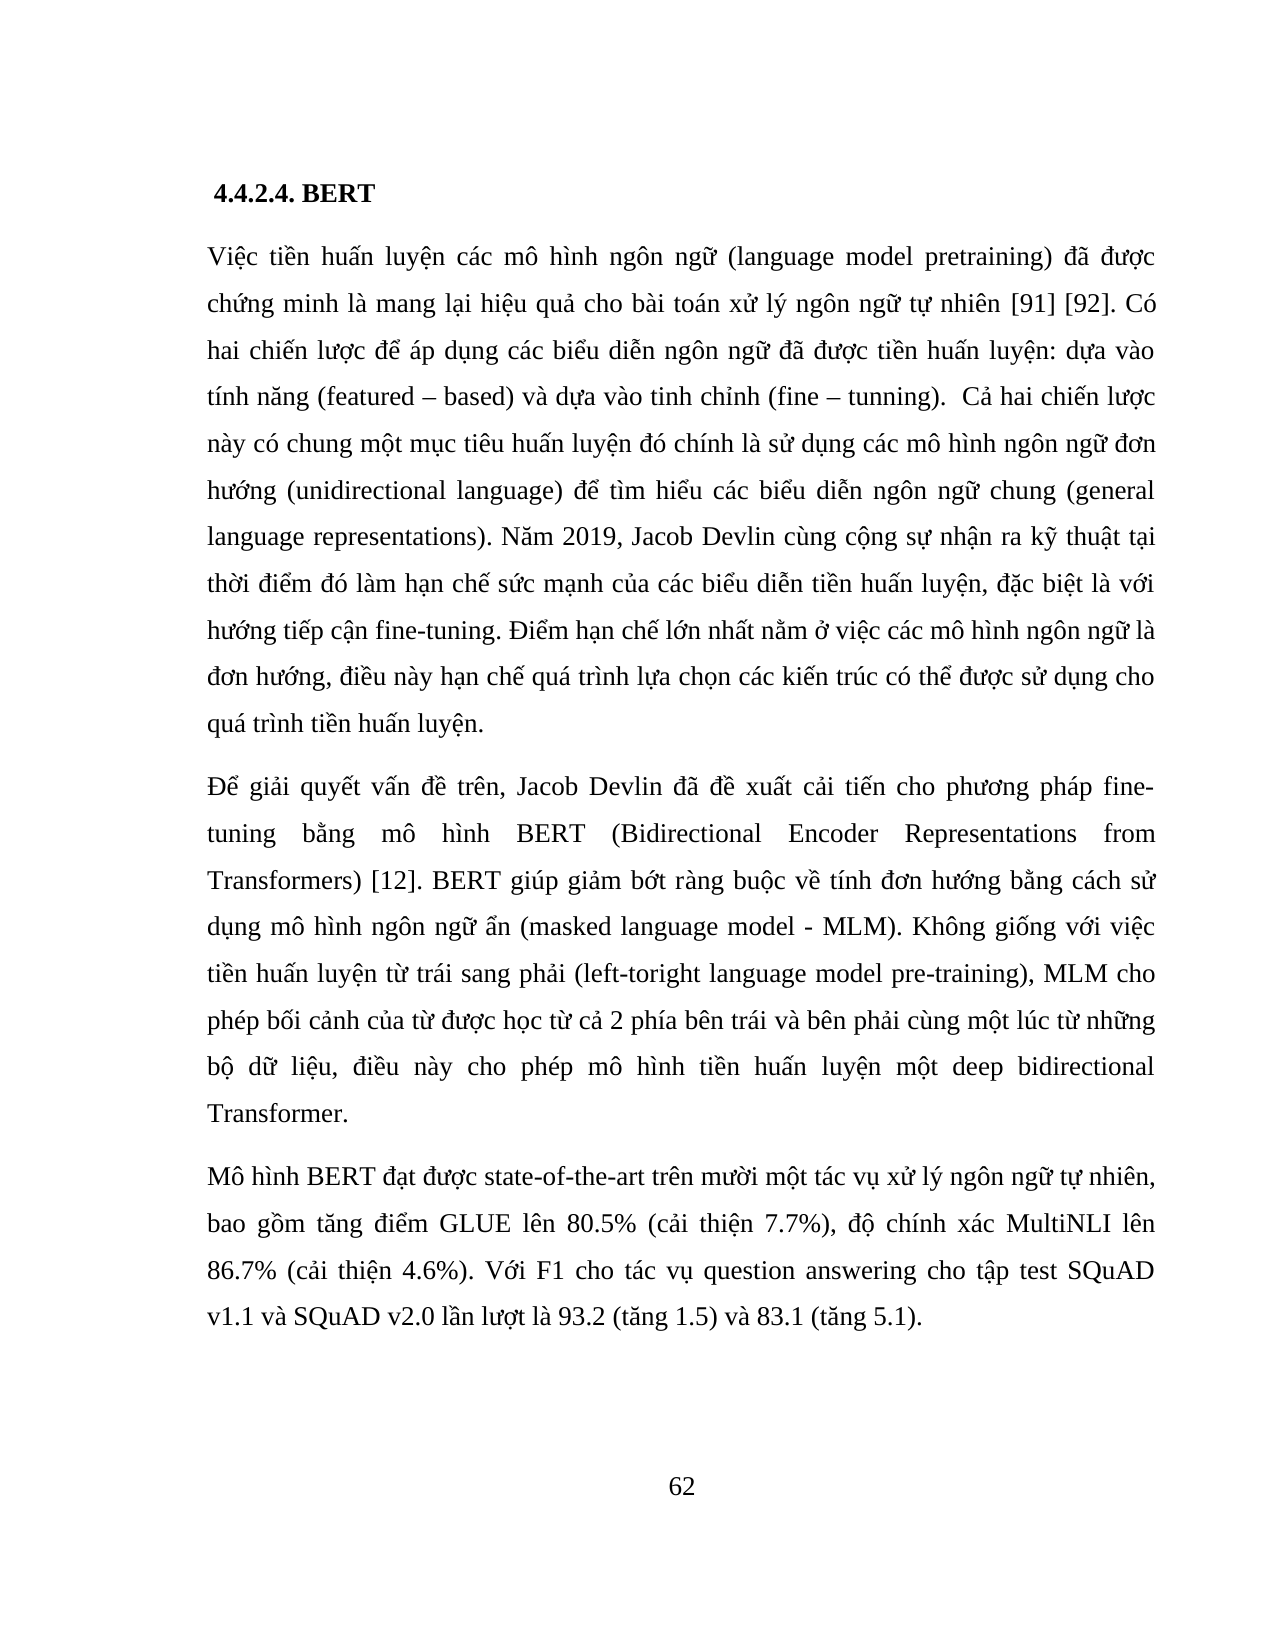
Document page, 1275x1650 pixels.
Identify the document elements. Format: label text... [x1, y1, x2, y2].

text Để giải quyết vấn đề trên, Jacob Devlin đã đề xuất cải tiến cho phương pháp fine-tuning bằng mô hình BERT (Bidirectional Encoder Representations from Transformers). BERT giúp giảm bớt ràng buộc về tính đơn hướng bằng cách sử dụng mô hình ngôn ngữ ẩn (masked language model - MLM). Không giống với việc tiền huấn luyện từ trái sang phải (left-toright language model pre-training), MLM cho phép bối cảnh của từ được học từ cả 2 phía bên trái và bên phải cùng một lúc từ những bộ dữ liệu, điều này cho phép mô hình tiền huấn luyện một deep bidirectional Transformer. [207, 771, 1157, 1128]
text Mô hình BERT đạt được state-of-the-art trên mười một tác vụ xử lý ngôn ngữ tự nhiên, bao gồm tăng điểm GLUE lên 80.5% (cải thiện 7.7%), độ chính xác MultiNLI lên 86.7% (cải thiện 4.6%). Với F1 cho tác vụ question answering cho tập test SQuAD v1.1 và SQuAD v2.0 lần lượt là 93.2 (tăng 1.5) và 83.1 (tăng 5.1). [207, 1161, 1157, 1332]
text Việc tiền huấn luyện các mô hình ngôn ngữ (language model pretraining) đã được chứng minh là mang lại hiệu quả cho bài toán xử lý ngôn ngữ tự nhiên . Có hai chiến lược để áp dụng các biểu diễn ngôn ngữ đã được tiền huấn luyện: dựa vào tính năng (featured – based) và dựa vào tinh chỉnh (fine – tunning). Cả hai chiến lược này có chung một mục tiêu huấn luyện đó chính là sử dụng các mô hình ngôn ngữ đơn hướng (unidirectional language) để tìm hiểu các biểu diễn ngôn ngữ chung (general language representations). Năm 2019, Jacob Devlin cùng cộng sự nhận ra kỹ thuật tại thời điểm đó làm hạn chế sức mạnh của các biểu diễn tiền huấn luyện, đặc biệt là với hướng tiếp cận fine-tuning. Điểm hạn chế lớn nhất nằm ở việc các mô hình ngôn ngữ là đơn hướng, điều này hạn chế quá trình lựa chọn các kiến trúc có thể được sử dụng cho quá trình tiền huấn luyện. [207, 241, 1157, 738]
list BERT [214, 177, 1157, 208]
